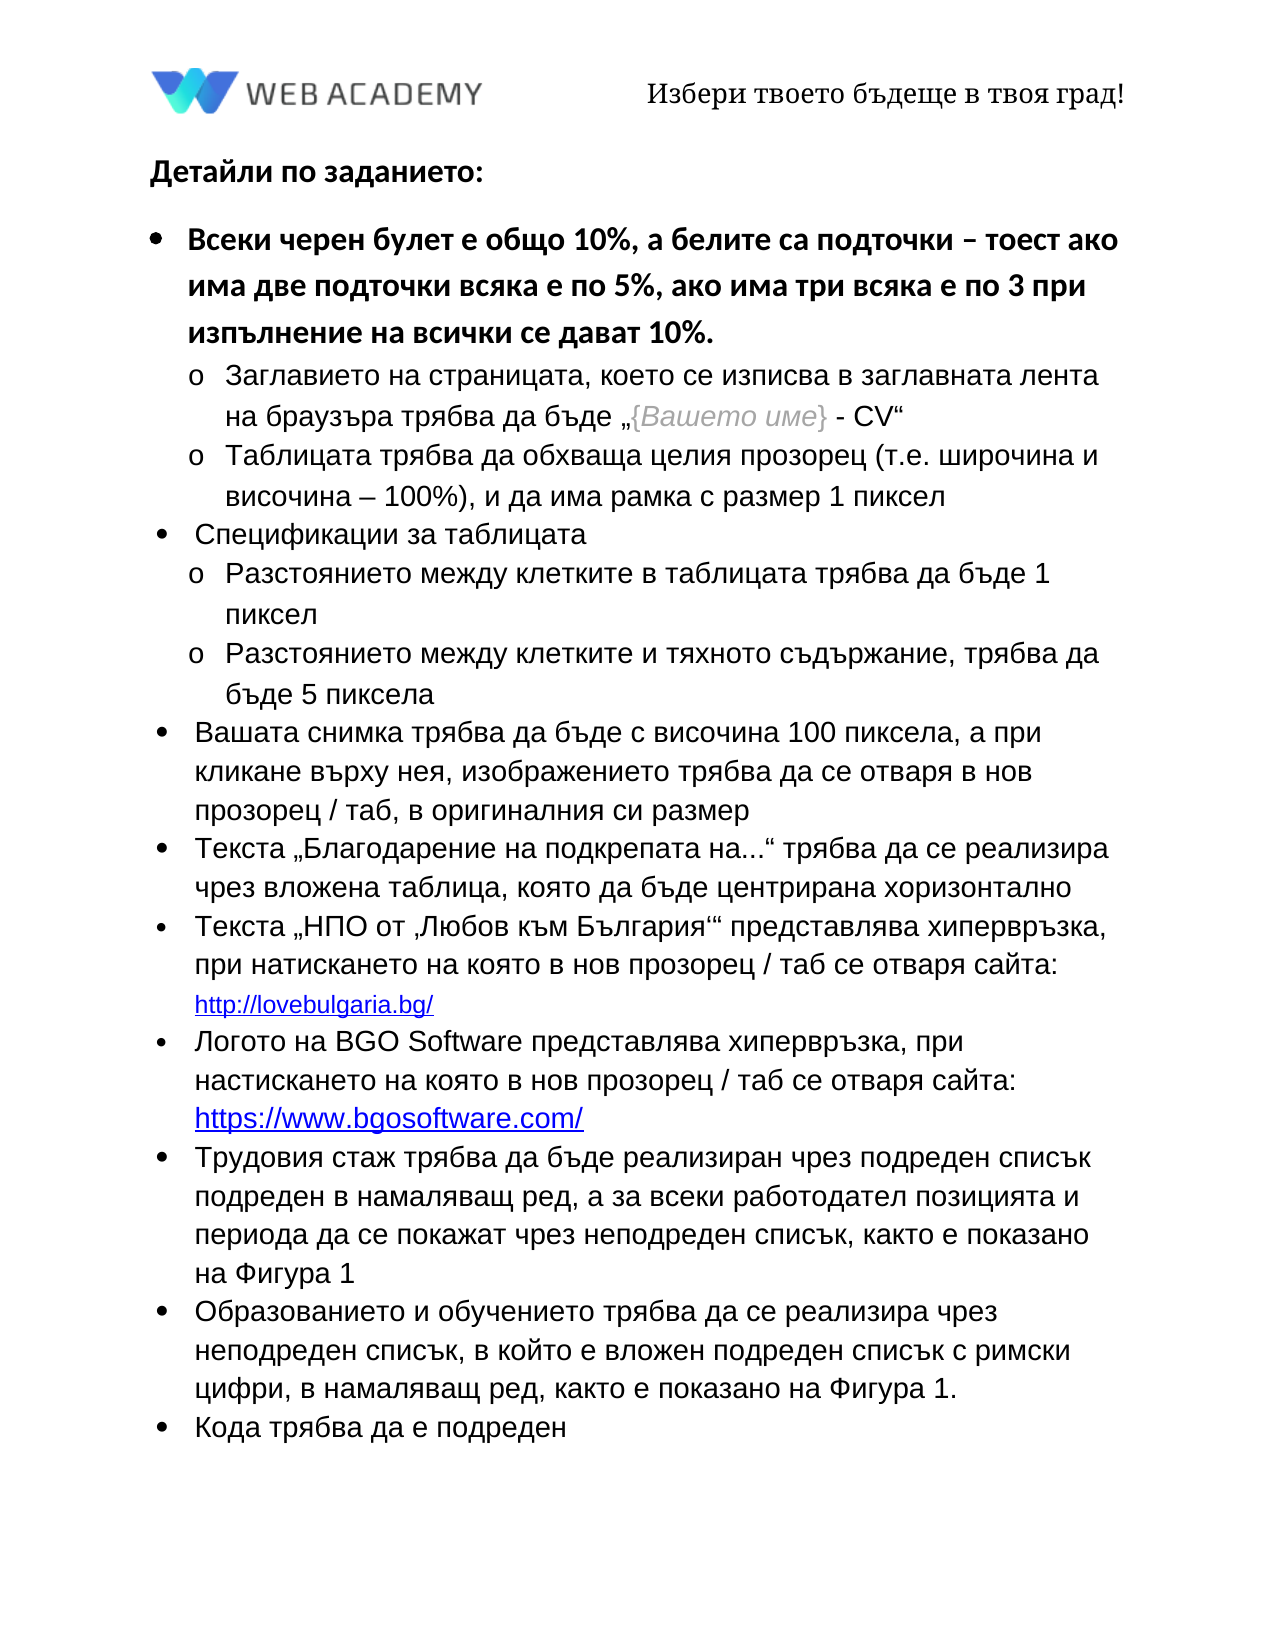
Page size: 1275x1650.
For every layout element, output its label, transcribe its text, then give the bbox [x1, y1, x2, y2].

text Детайли по заданието: [150, 150, 1125, 191]
list Всеки черен булет е общо 10%, а белите са подточки – тоест ако има две подточки всяка е по 5%, ако има три всяка е по 3 при изпълнeние на всички се дават 10%. [150, 218, 1125, 352]
list Разстоянието между клетките и тяхното съдържание, трябва да бъде 5 пиксела [187, 636, 1125, 710]
list Текста „НПО от ‚Любов към България‘“ представлява хипервръзка, при натискането на която в нов прозорец / таб се отваря сайта: http://lovebulgaria.bg/ [157, 908, 1125, 1019]
list Кода трябва да е подреден [157, 1410, 1125, 1444]
list Таблицата трябва да обхваща целия прозорец (т.е. широчина и височина – 100%), и да има рамка с размер 1 пиксел [187, 438, 1125, 512]
list Логото на BGO Software представлява хипервръзка, при настискането на която в нов прозорец / таб се отваря сайта: https://www.bgosoftware.com/ [157, 1024, 1125, 1135]
list Вашата снимка трябва да бъде с височина 100 пиксела, а при кликане върху нея, изображението трябва да се отваря в нов прозорец / таб, в оригиналния си размер [157, 715, 1125, 826]
list Заглавието на страницата, което се изписва в заглавната лента на браузъра трябва да бъде „{Вашето име} - CV“ [187, 358, 1125, 433]
list Трудовия стаж трябва да бъде реализиран чрез подреден списък подреден в намаляващ ред, а за всеки работодател позицията и периода да се покажат чрез неподреден списък, както е показано на Фигура 1 [157, 1140, 1125, 1289]
list Разстоянието между клетките в таблицата трябва да бъде 1 пиксел [187, 556, 1125, 631]
list Образованието и обучението трябва да се реализира чрез неподреден списък, в който е вложен подреден списък с римски цифри, в намаляващ ред, както е показано на Фигура 1. [157, 1294, 1125, 1405]
picture [150, 68, 484, 117]
list Спецификации за таблицата [157, 517, 1125, 551]
list Текста „Благодарение на подкрепата на...“ трябва да се реализира чрез вложена таблица, която да бъде центрирана хоризонтално [157, 831, 1125, 903]
